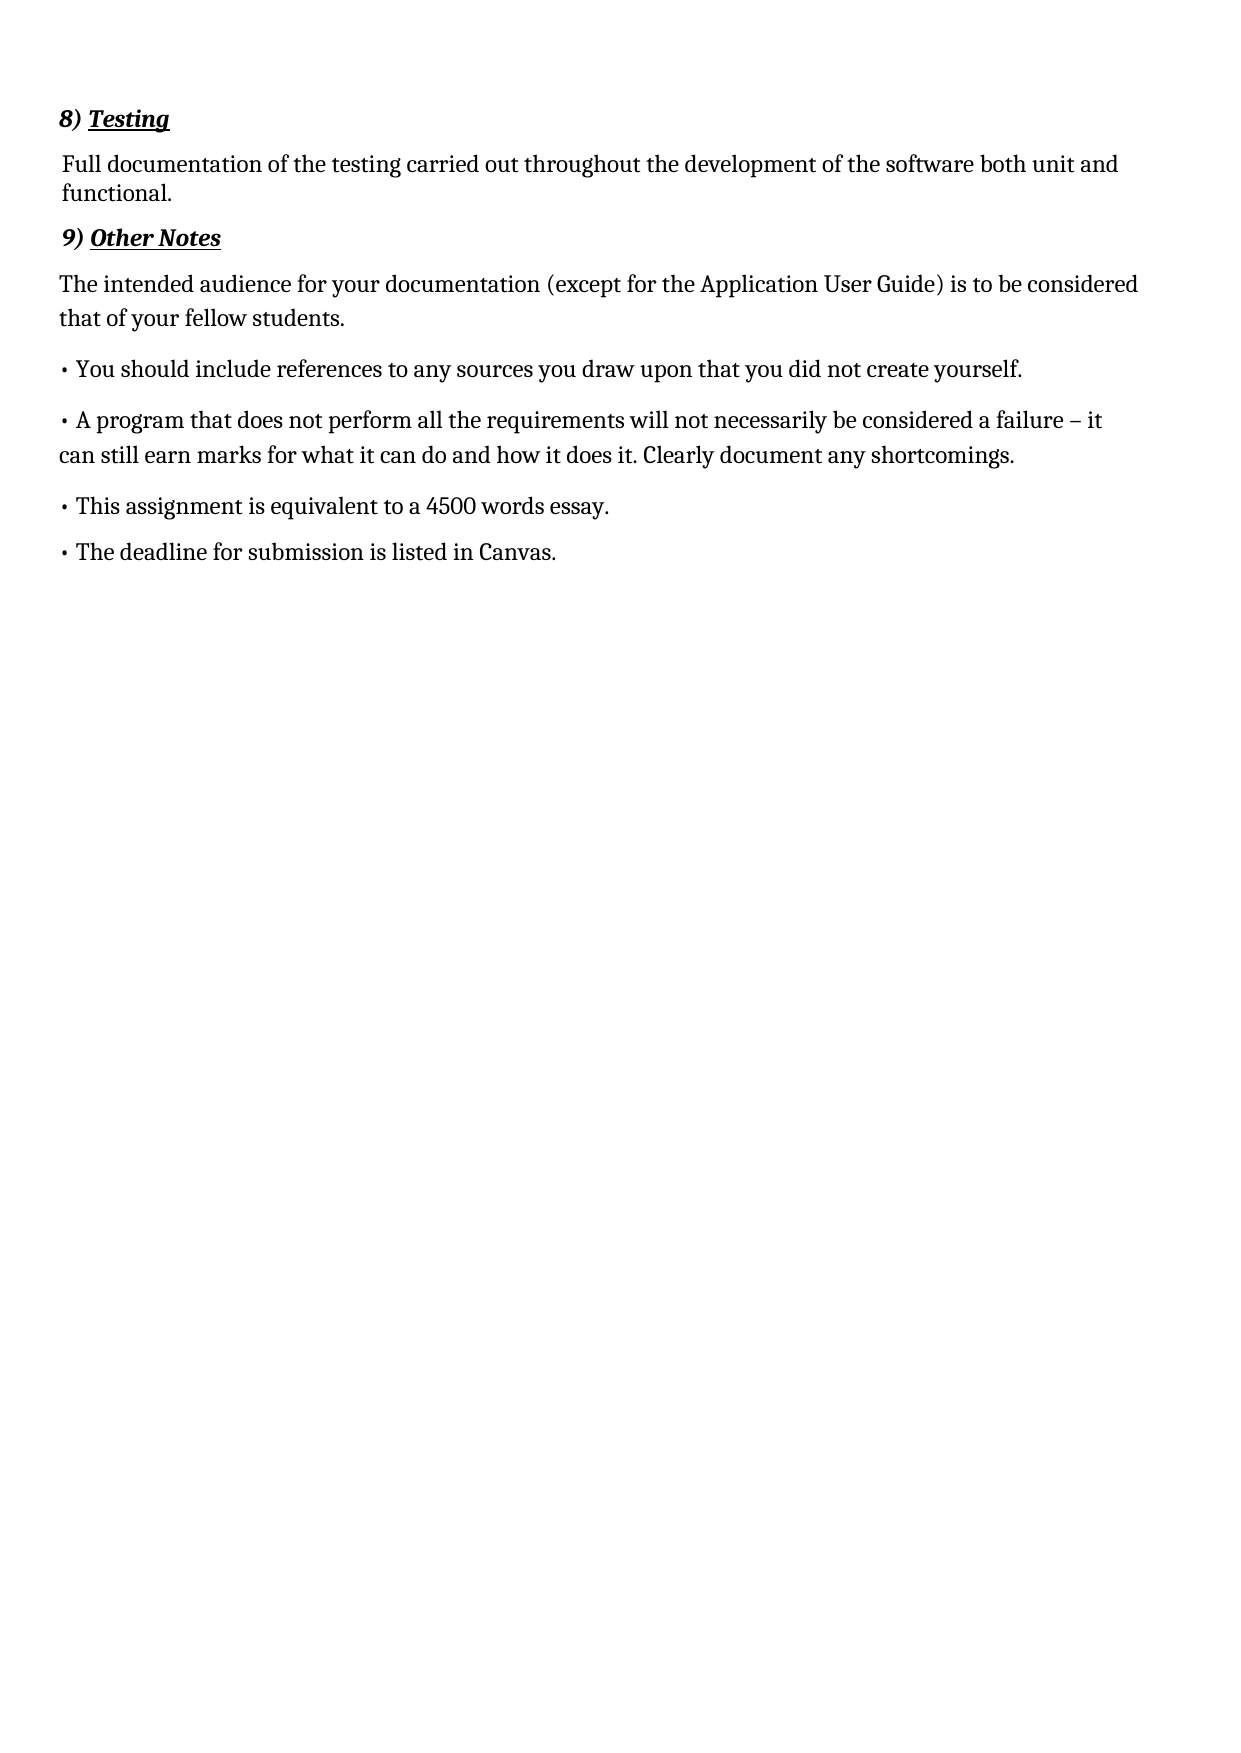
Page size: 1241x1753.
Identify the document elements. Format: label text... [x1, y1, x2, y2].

text The intended audience for your documentation (except for the Application User Guide) is to be considered that of your fellow students. [59, 270, 1158, 333]
text • You should include references to any sources you draw upon that you did not create yourself. [59, 355, 1180, 384]
text 9) Other Notes [62, 224, 1181, 253]
text • The deadline for submission is listed in Canvas. [59, 537, 1181, 566]
text • A program that does not perform all the requirements will not necessarily be considered a failure – it can still earn marks for what it can do and how it does it. Clearly document any shortcomings. [59, 406, 1113, 470]
text Full documentation of the testing carried out throughout the development of the software both unit and functional. [62, 150, 1181, 208]
text 8) Testing [59, 105, 1181, 133]
text • This assignment is equivalent to a 4500 words essay. [59, 492, 1181, 521]
